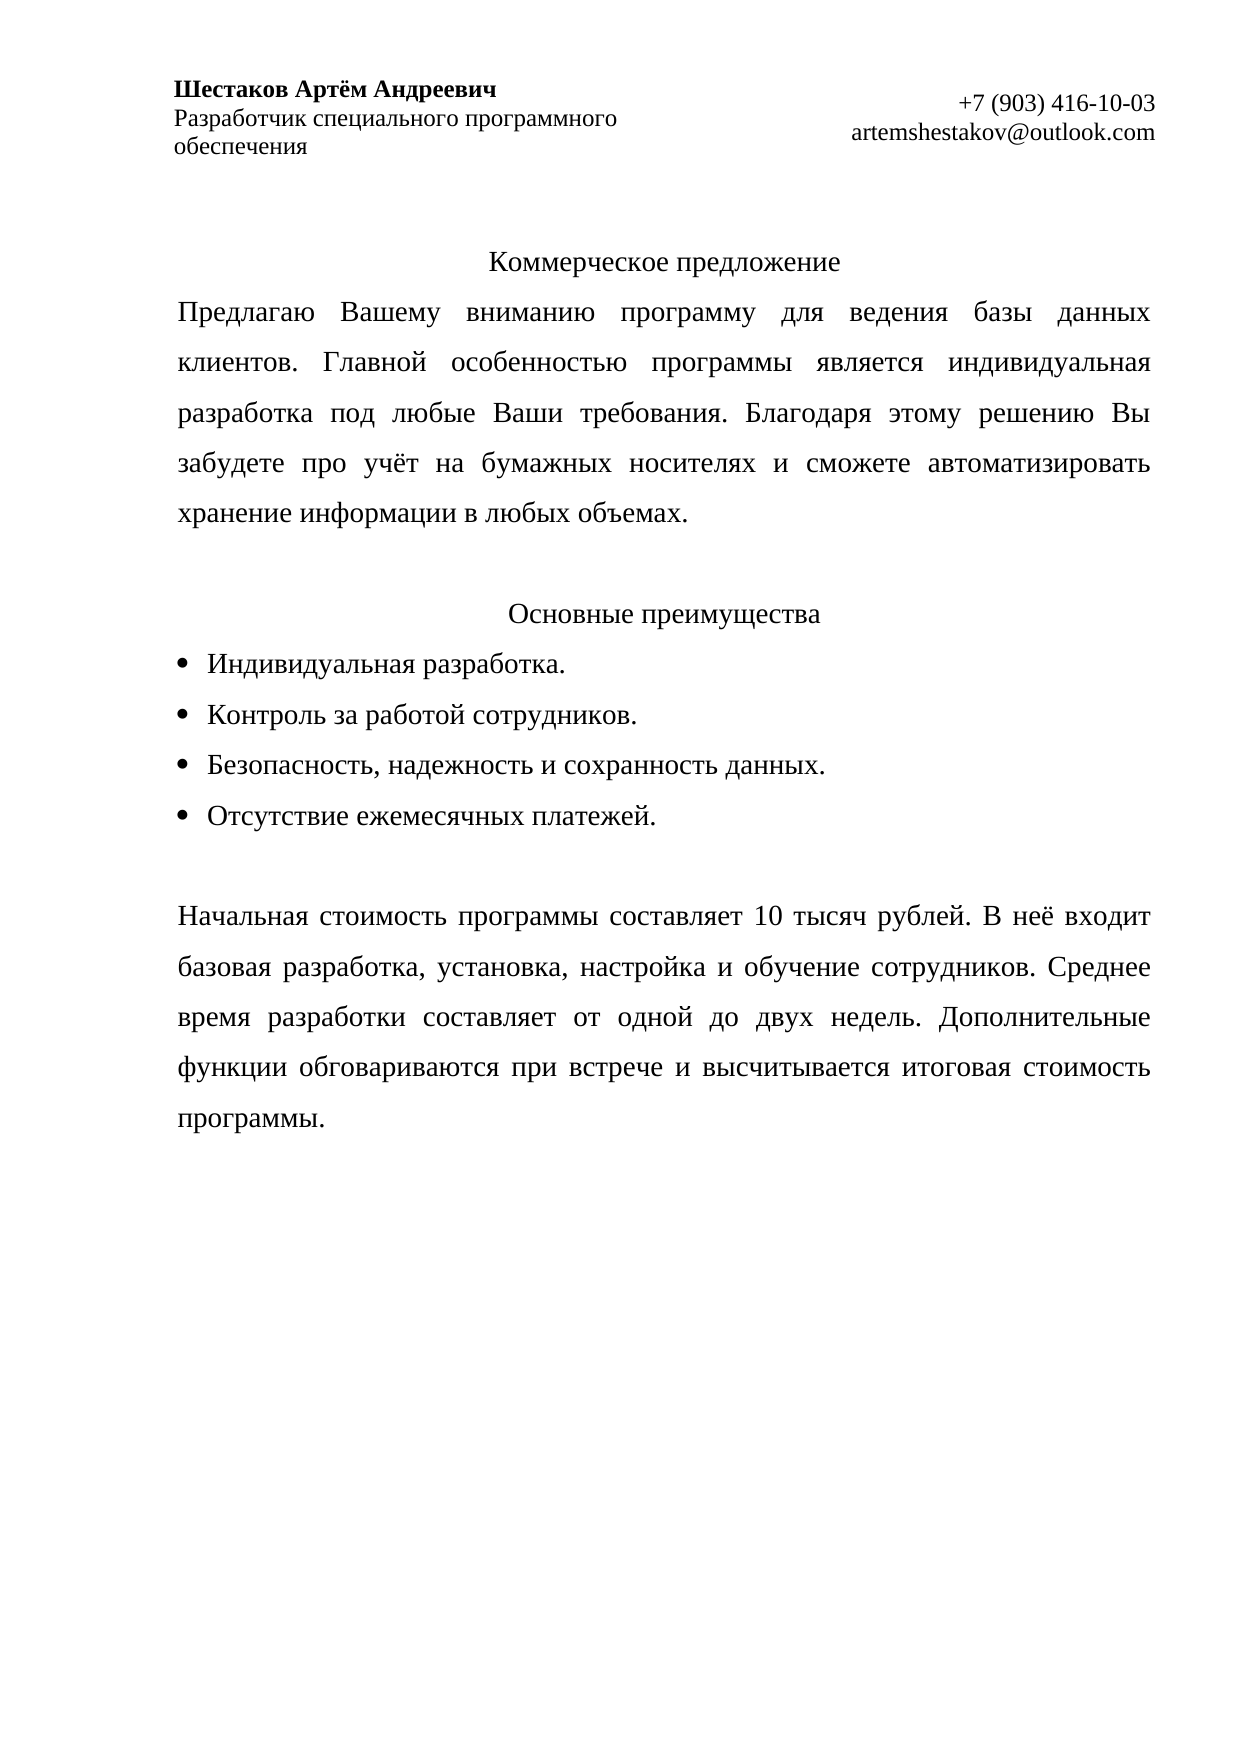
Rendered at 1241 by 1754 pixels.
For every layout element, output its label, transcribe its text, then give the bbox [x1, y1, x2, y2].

table_header +7 (903) 416-10-03 artemshestakov@outlook.com [649, 74, 1167, 160]
text Предлагаю Вашему вниманию программу для ведения базы данных клиентов. Главной особенностью программы является индивидуальная разработка под любые Ваши требования. Благодаря этому решению Вы забудете про учёт на бумажных носителях и сможете автоматизировать хранение информации в любых объемах. [177, 294, 1152, 529]
table_header Шестаков Артём Андреевич Разработчик специального программного обеспечения [163, 74, 649, 160]
list Индивидуальная разработка. [177, 646, 1152, 680]
list Безопасность, надежность и сохранность данных. [177, 747, 1152, 781]
text Основные преимущества [177, 596, 1152, 630]
list Отсутствие ежемесячных платежей. [177, 798, 1152, 831]
text Коммерческое предложение [177, 244, 1152, 277]
list Контроль за работой сотрудников. [177, 697, 1152, 731]
text Начальная стоимость программы составляет 10 тысяч рублей. В неё входит базовая разработка, установка, настройка и обучение сотрудников. Среднее время разработки составляет от одной до двух недель. Дополнительные функции обговариваются при встрече и высчитывается итоговая стоимость программы. [177, 898, 1152, 1133]
